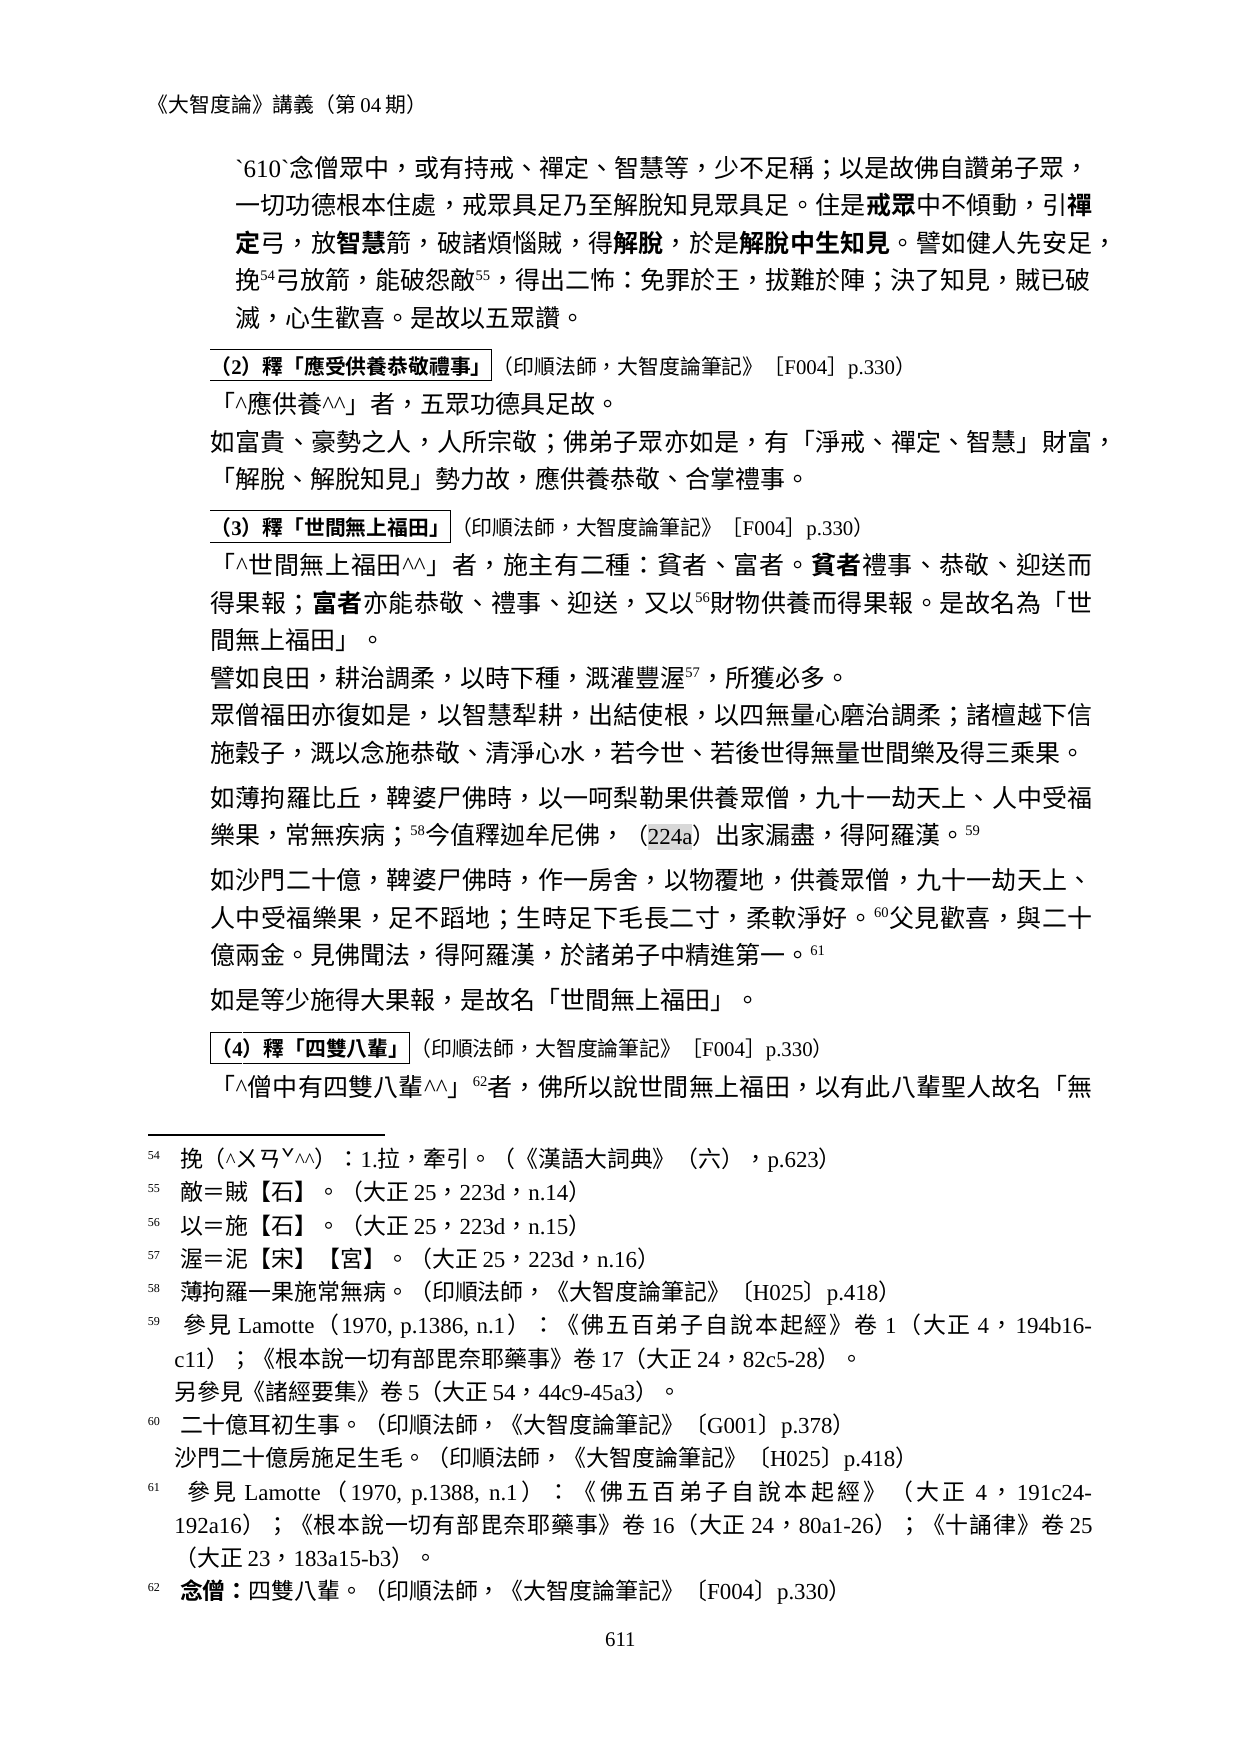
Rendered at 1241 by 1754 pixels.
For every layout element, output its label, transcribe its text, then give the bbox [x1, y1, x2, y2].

text 譬如良田，耕治調柔，以時下種，溉灌豐渥，所獲必多。 [210, 658, 1092, 695]
text （2）釋「應受供養恭敬禮事」（印順法師，大智度論筆記》［F004］p.330） [210, 346, 1092, 384]
text 「^應供養^^」者，五眾功德具足故。 [210, 384, 1092, 421]
text 如富貴、豪勢之人，人所宗敬；佛弟子眾亦如是，有「淨戒、禪定、智慧」財富，「解脫、解脫知見」勢力故，應供養恭敬、合掌禮事。 [210, 421, 1092, 496]
text 如薄拘羅比丘，鞞婆尸佛時，以一呵梨勒果供養眾僧，九十一劫天上、人中受福樂果，常無疾病；今值釋迦牟尼佛，（224a）出家漏盡，得阿羅漢。 [210, 778, 1092, 853]
text 「^世間無上福田^^」者，施主有二種：貧者、富者。貧者禮事、恭敬、迎送而得果報；富者亦能恭敬、禮事、迎送，又以財物供養而得果報。是故名為「世間無上福田」。 [210, 545, 1092, 658]
text 如沙門二十億，鞞婆尸佛時，作一房舍，以物覆地，供養眾僧，九十一劫天上、人中受福樂果，足不蹈地；生時足下毛長二寸，柔軟淨好。父見歡喜，與金。見佛聞法，得阿羅漢，於諸弟子中精進第一。 [210, 860, 1092, 973]
text （4）釋「四雙八輩」（印順法師，大智度論筆記》［F004］p.330） [210, 1029, 1092, 1066]
text （3）釋「世間無上福田」（印順法師，大智度論筆記》［F004］p.330） [210, 508, 1092, 545]
text 「^僧中有四雙八輩^^」者，佛所以說世間無上福田，以有此八輩聖人故名「無上福田」。 [210, 1066, 1092, 1104]
text `610`念僧眾中，或有持戒、禪定、智慧等，少不足稱；以是故佛自讚弟子眾，一切功德根本住處，戒眾具足乃至解脫知見眾具足。住是戒眾中不傾動，引禪定弓，放智慧箭，破諸煩惱賊，得解脫，於是解脫中生知見。譬如健人先安足，挽弓放箭，能破怨敵，得出二怖：免罪於王，拔難於陣；決了知見，賊已破滅，心生歡喜。是故以五眾讚。 [235, 148, 1092, 335]
text 如是等少施得大果報，是故名「世間無上福田」。 [210, 980, 1092, 1018]
text 眾僧福田亦復如是，以智慧犁耕，出結使根，以四無量心磨治調柔；諸檀越下信施穀子，溉以念施恭敬、清淨心水，若今世、若後世得無量世間樂及得三乘果。 [210, 695, 1092, 770]
